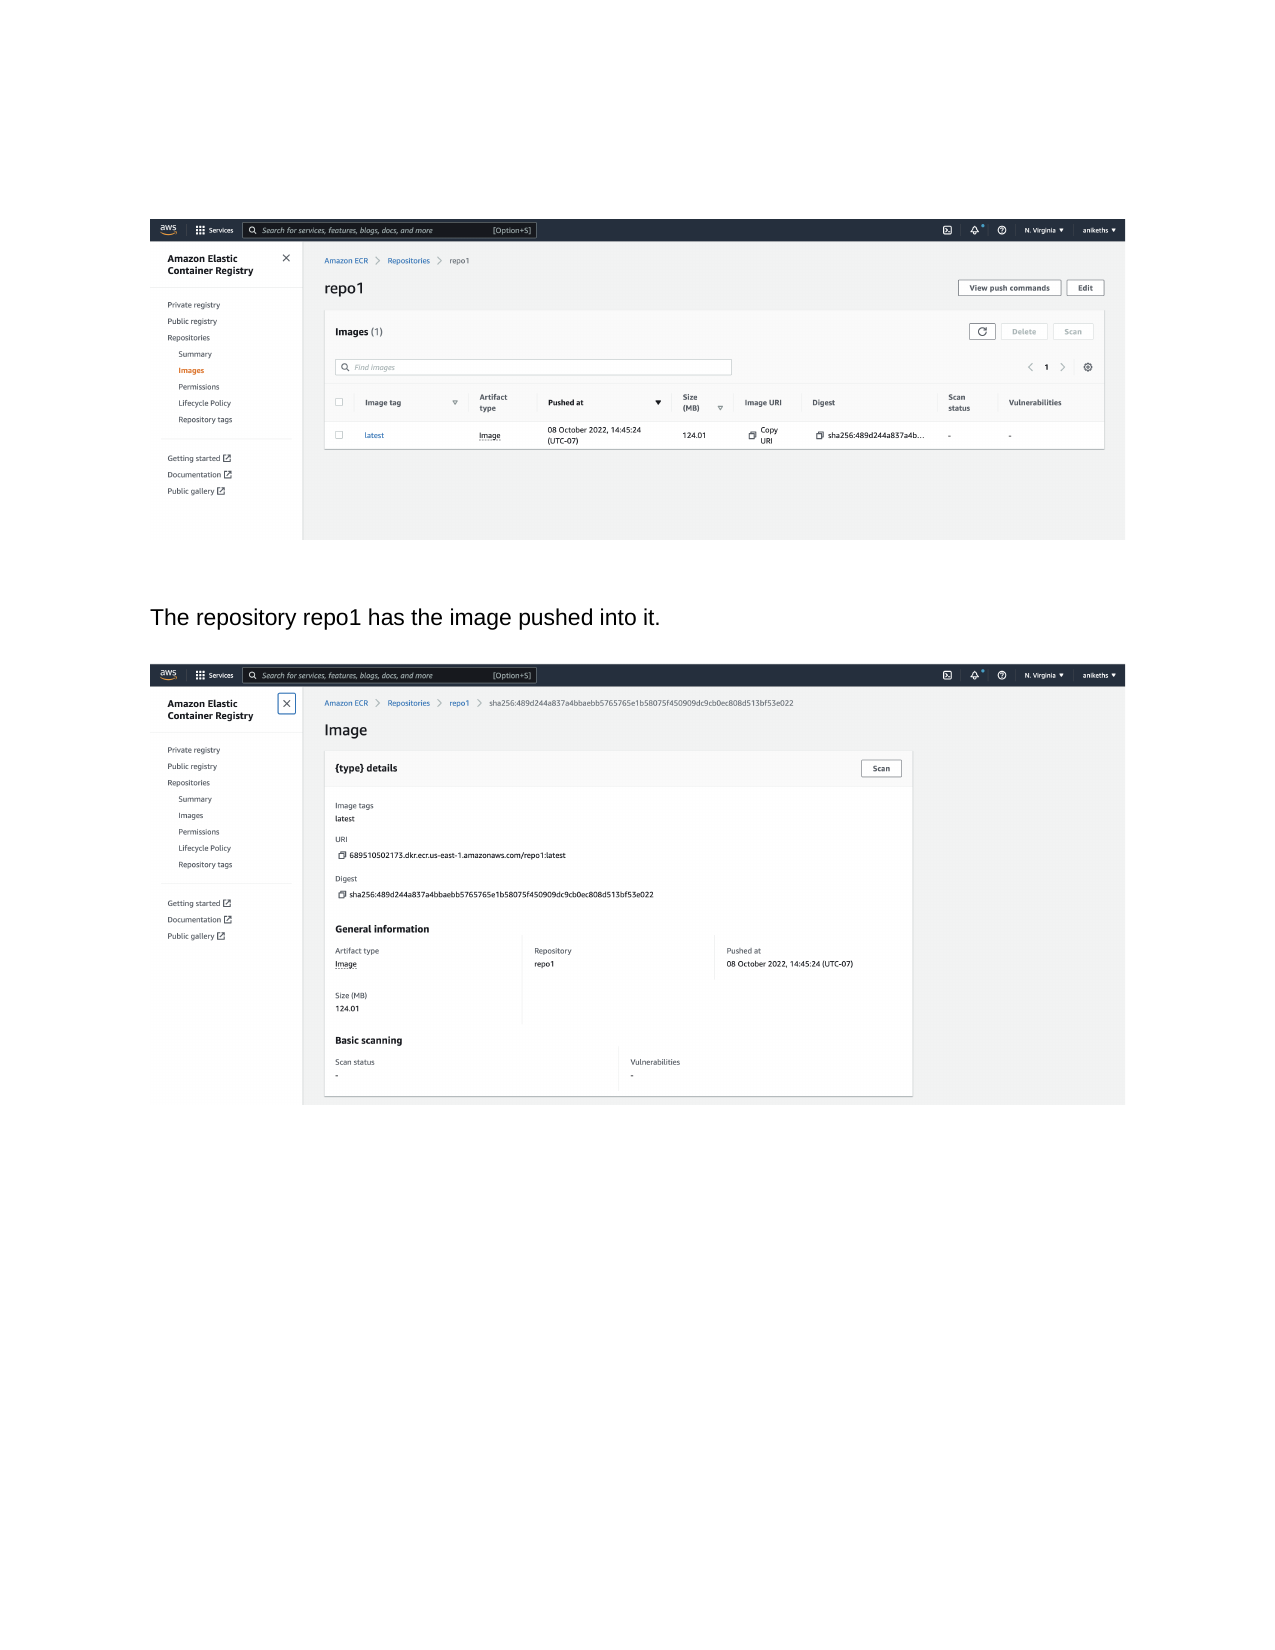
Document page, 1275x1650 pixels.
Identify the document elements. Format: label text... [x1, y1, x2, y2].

picture [150, 219, 1125, 540]
picture [150, 663, 1125, 1105]
text The repository repo1 has the image pushed into it. [150, 603, 1125, 630]
